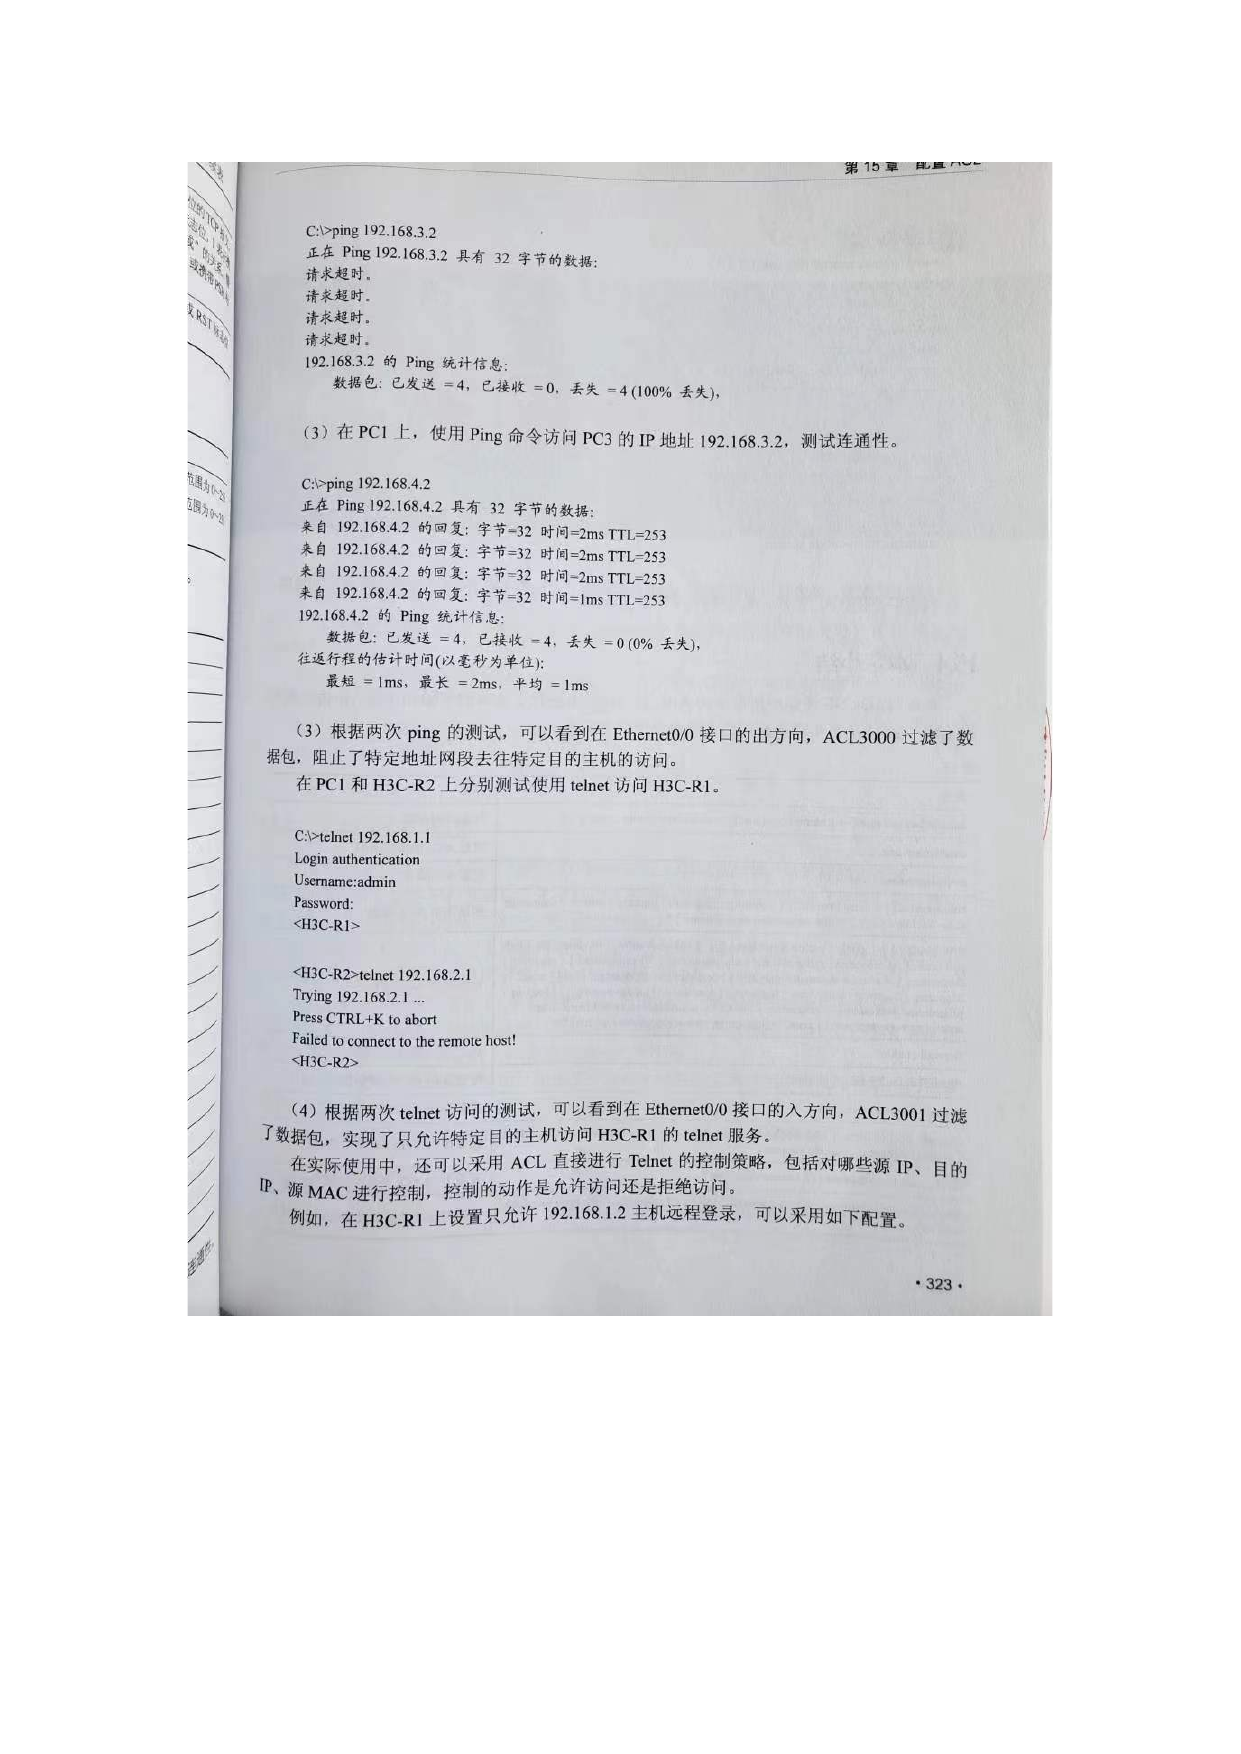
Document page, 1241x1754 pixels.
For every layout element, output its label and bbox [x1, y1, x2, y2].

picture [187, 162, 1053, 1316]
